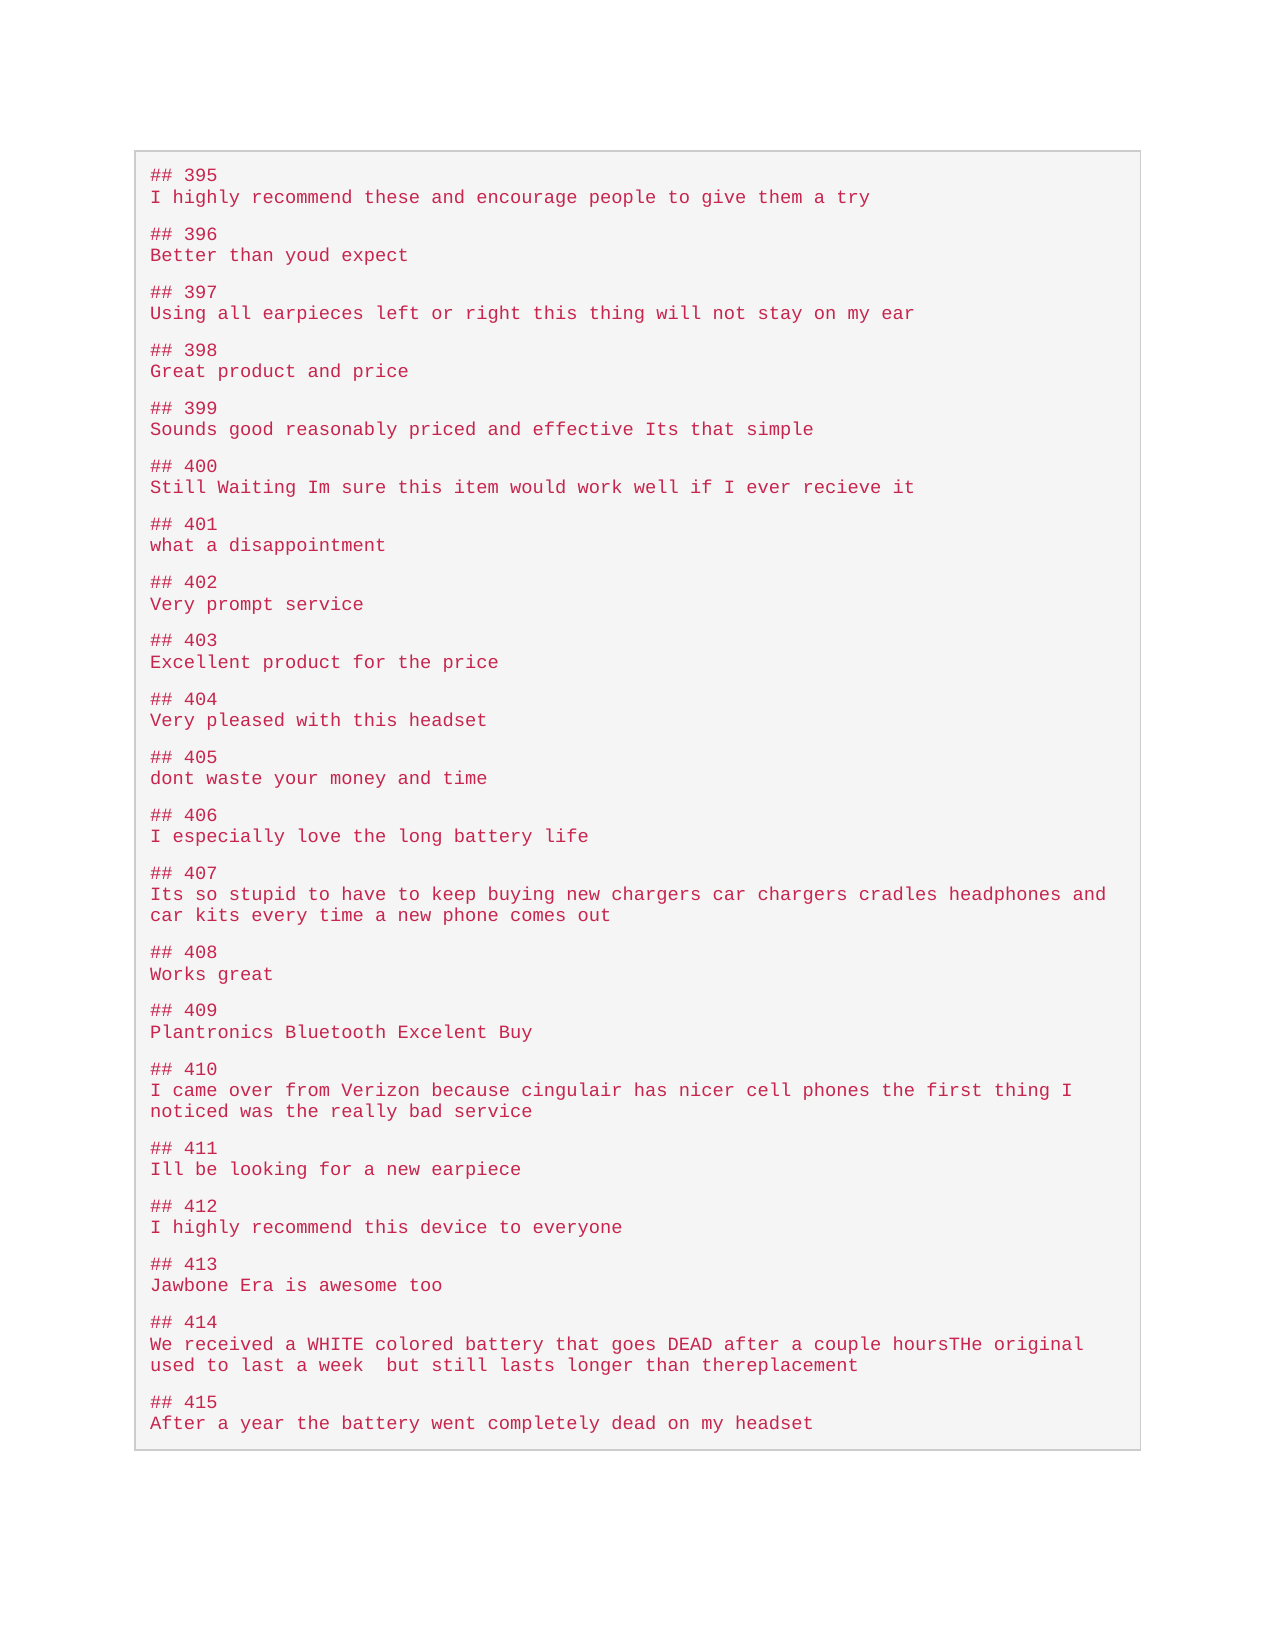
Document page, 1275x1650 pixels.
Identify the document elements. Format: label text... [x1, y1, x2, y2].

text ## 409 Plantronics Bluetooth Excelent Buy [136, 985, 1140, 1043]
text ## 403 Excellent product for the price [136, 615, 1140, 673]
text ## 401 what a disappointment [136, 499, 1140, 557]
text ## 415 After a year the battery went completely dead on my headset [136, 1376, 1140, 1449]
text ## 413 Jawbone Era is awesome too [136, 1239, 1140, 1297]
text ## 414 We received a WHITE colored battery that goes DEAD after a couple hoursTHe original used to last a week but still lasts longer than thereplacement [136, 1297, 1140, 1376]
text ## 400 Still Waiting Im sure this item would work well if I ever recieve it [136, 441, 1140, 499]
text ## 396 Better than youd expect [136, 208, 1140, 266]
text ## 398 Great product and price [136, 324, 1140, 382]
text ## 410 I came over from Verizon because cingulair has nicer cell phones the first thing I noticed was the really bad service [136, 1043, 1140, 1122]
text ## 405 dont waste your money and time [136, 731, 1140, 789]
text ## 395 I highly recommend these and encourage people to give them a try [136, 152, 1140, 208]
text ## 406 I especially love the long battery life [136, 789, 1140, 847]
text ## 397 Using all earpieces left or right this thing will not stay on my ear [136, 266, 1140, 324]
text ## 404 Very pleased with this headset [136, 673, 1140, 731]
text ## 402 Very prompt service [136, 557, 1140, 615]
text ## 408 Works great [136, 927, 1140, 985]
text ## 399 Sounds good reasonably priced and effective Its that simple [136, 382, 1140, 441]
text ## 407 Its so stupid to have to keep buying new chargers car chargers cradles headphones and car kits every time a new phone comes out [136, 847, 1140, 927]
text ## 411 Ill be looking for a new earpiece [136, 1122, 1140, 1181]
text ## 412 I highly recommend this device to everyone [136, 1181, 1140, 1239]
